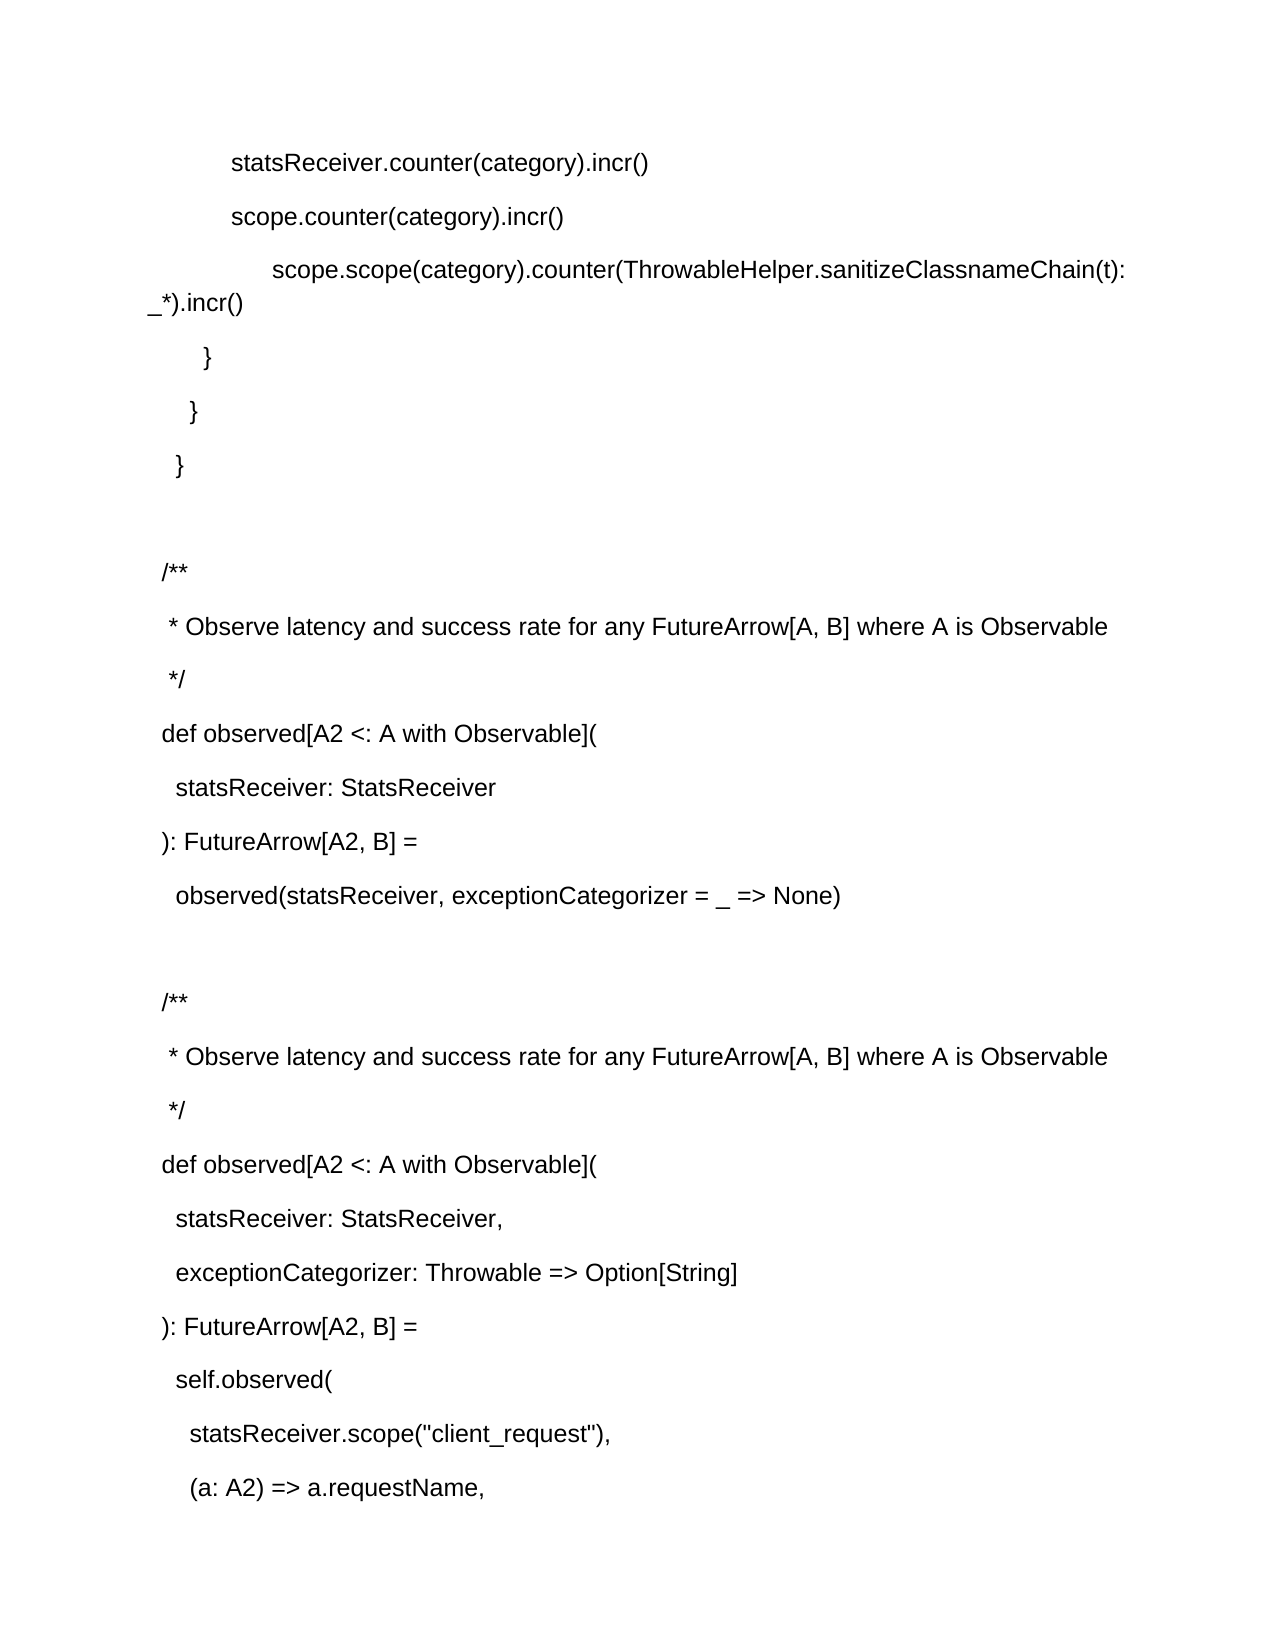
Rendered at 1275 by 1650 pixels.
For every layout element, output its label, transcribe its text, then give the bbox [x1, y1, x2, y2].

text observed(statsReceiver, exceptionCategorizer = _ => None) [148, 881, 1127, 909]
text statsReceiver: StatsReceiver [148, 773, 1127, 802]
text } [148, 396, 1127, 425]
text scope.counter(category).incr() [148, 201, 1127, 230]
text } [148, 450, 1127, 479]
text self.observed( [148, 1365, 1127, 1394]
text /** [148, 988, 1127, 1017]
text def observed[A2 <: A with Observable]( [148, 719, 1127, 748]
text statsReceiver.scope("client_request"), [148, 1419, 1127, 1448]
text statsReceiver.counter(category).incr() [148, 148, 1127, 176]
text statsReceiver: StatsReceiver, [148, 1204, 1127, 1233]
text def observed[A2 <: A with Observable]( [148, 1150, 1127, 1179]
text exceptionCategorizer: Throwable => Option[String] [148, 1258, 1127, 1286]
text ): FutureArrow[A2, B] = [148, 1312, 1127, 1340]
text ): FutureArrow[A2, B] = [148, 827, 1127, 856]
text */ [148, 665, 1127, 694]
text * Observe latency and success rate for any FutureArrow[A, B] where A is Observable [148, 611, 1127, 640]
text (a: A2) => a.requestName, [148, 1473, 1127, 1502]
text * Observe latency and success rate for any FutureArrow[A, B] where A is Observable [148, 1042, 1127, 1071]
text } [148, 342, 1127, 371]
text /** [148, 558, 1127, 586]
text */ [148, 1096, 1127, 1125]
text scope.scope(category).counter(ThrowableHelper.sanitizeClassnameChain(t): _*).incr() [148, 255, 1127, 317]
